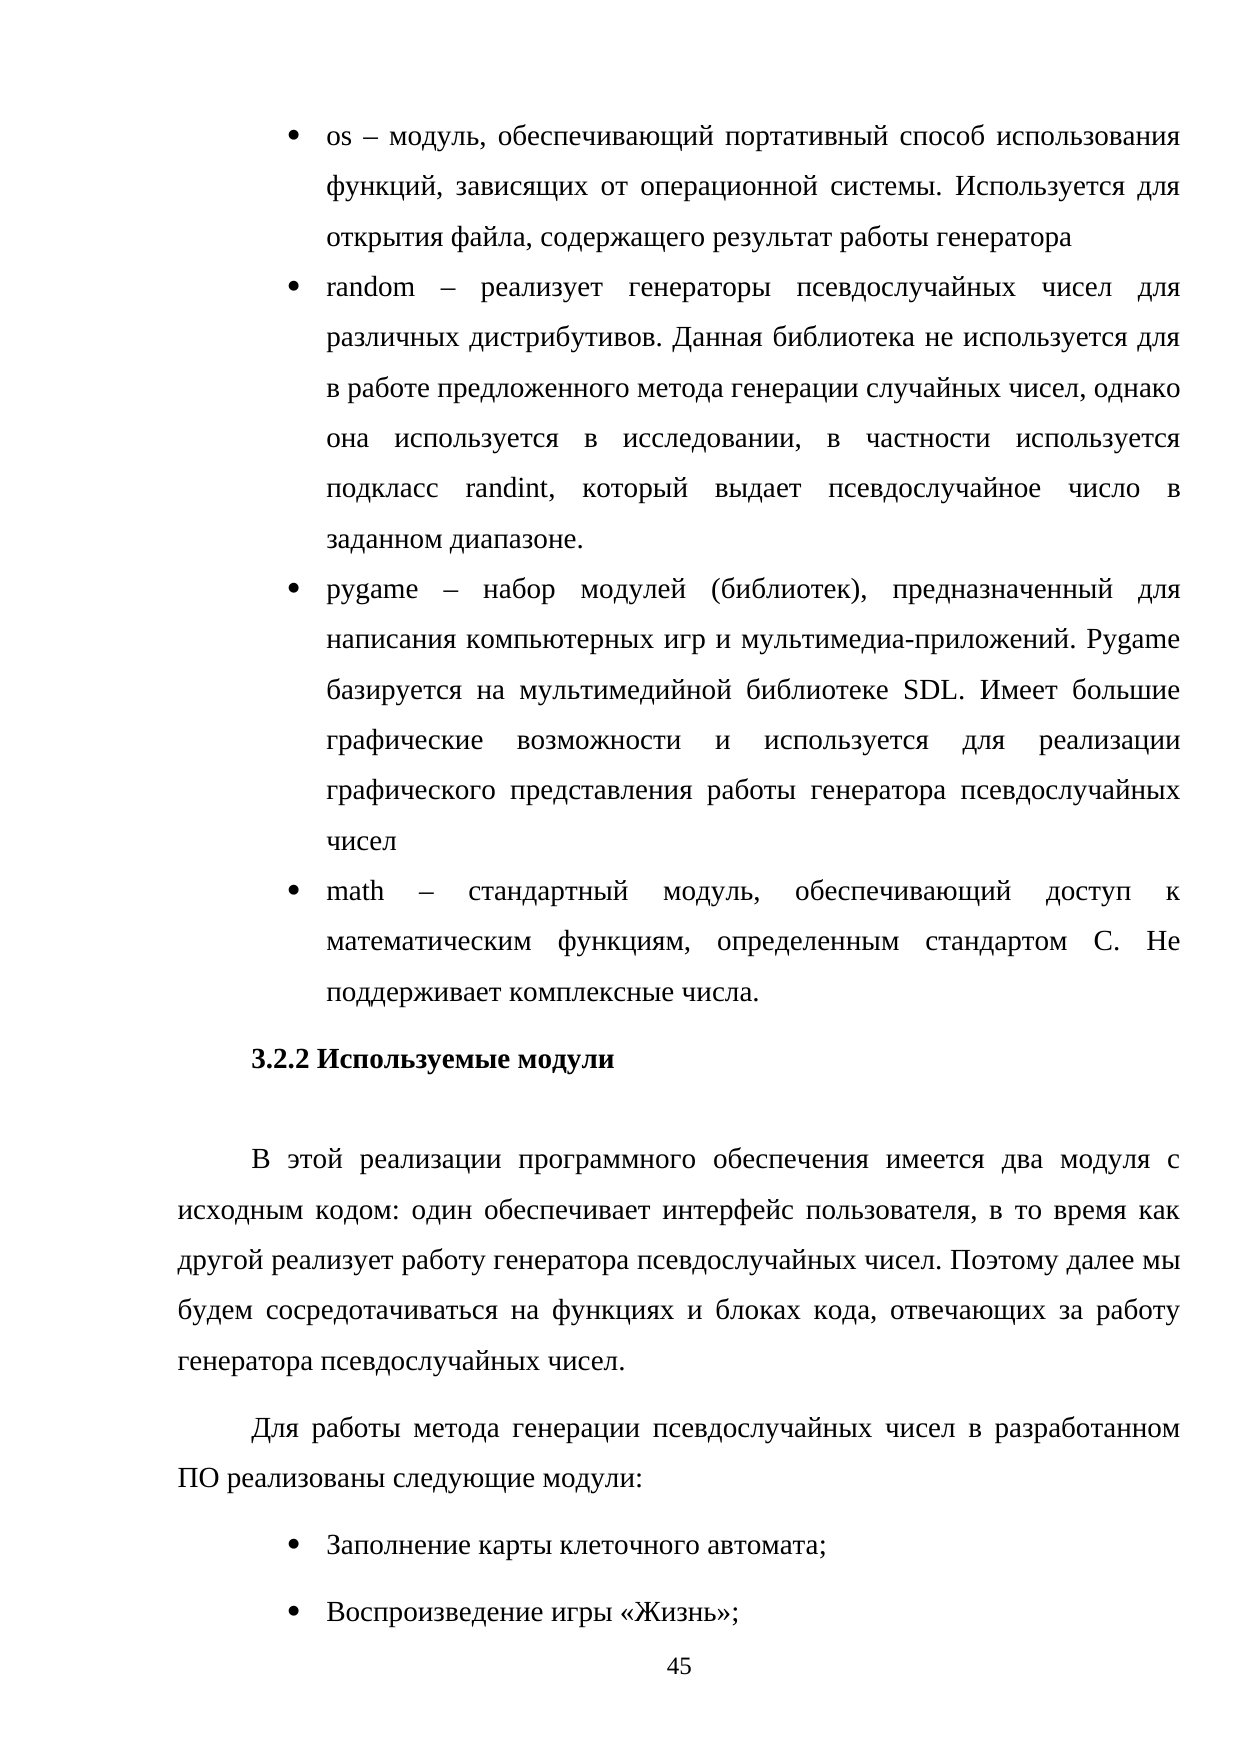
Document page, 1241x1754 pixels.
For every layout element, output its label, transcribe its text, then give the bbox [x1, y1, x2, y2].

list Воспроизведение игры «Жизнь»; [288, 1594, 1181, 1628]
subtitle Используемые модули [177, 1041, 1181, 1074]
list os – модуль, обеспечивающий портативный способ использования функций, зависящих от операционной системы. Используется для открытия файла, содержащего результат работы генератора [288, 118, 1181, 252]
list math – стандартный модуль, обеспечивающий доступ к математическим функциям, определенным стандартом C. Не поддерживает комплексные числа. [288, 873, 1181, 1007]
list random – реализует генераторы псевдослучайных чисел для различных дистрибутивов. Данная библиотека не используется для в работе предложенного метода генерации случайных чисел, однако она используется в исследовании, в частности используется подкласс randint, который выдает псевдослучайное число в заданном диапазоне. [288, 269, 1181, 554]
list Для работы метода генерации псевдослучайных чисел в разработанном ПО реализованы следующие модули: [177, 1410, 1181, 1493]
list pygame – набор модулей (библиотек), предназначенный для написания компьютерных игр и мультимедиа-приложений. Pygame базируется на мультимедийной библиотеке SDL. Имеет большие графические возможности и используется для реализации графического представления работы генератора псевдослучайных чисел [288, 571, 1181, 856]
list В этой реализации программного обеспечения имеется два модуля с исходным кодом: один обеспечивает интерфейс пользователя, в то время как другой реализует работу генератора псевдослучайных чисел. Поэтому далее мы будем сосредотачиваться на функциях и блоках кода, отвечающих за работу генератора псевдослучайных чисел. [177, 1141, 1181, 1376]
list Заполнение карты клеточного автомата; [288, 1527, 1181, 1561]
